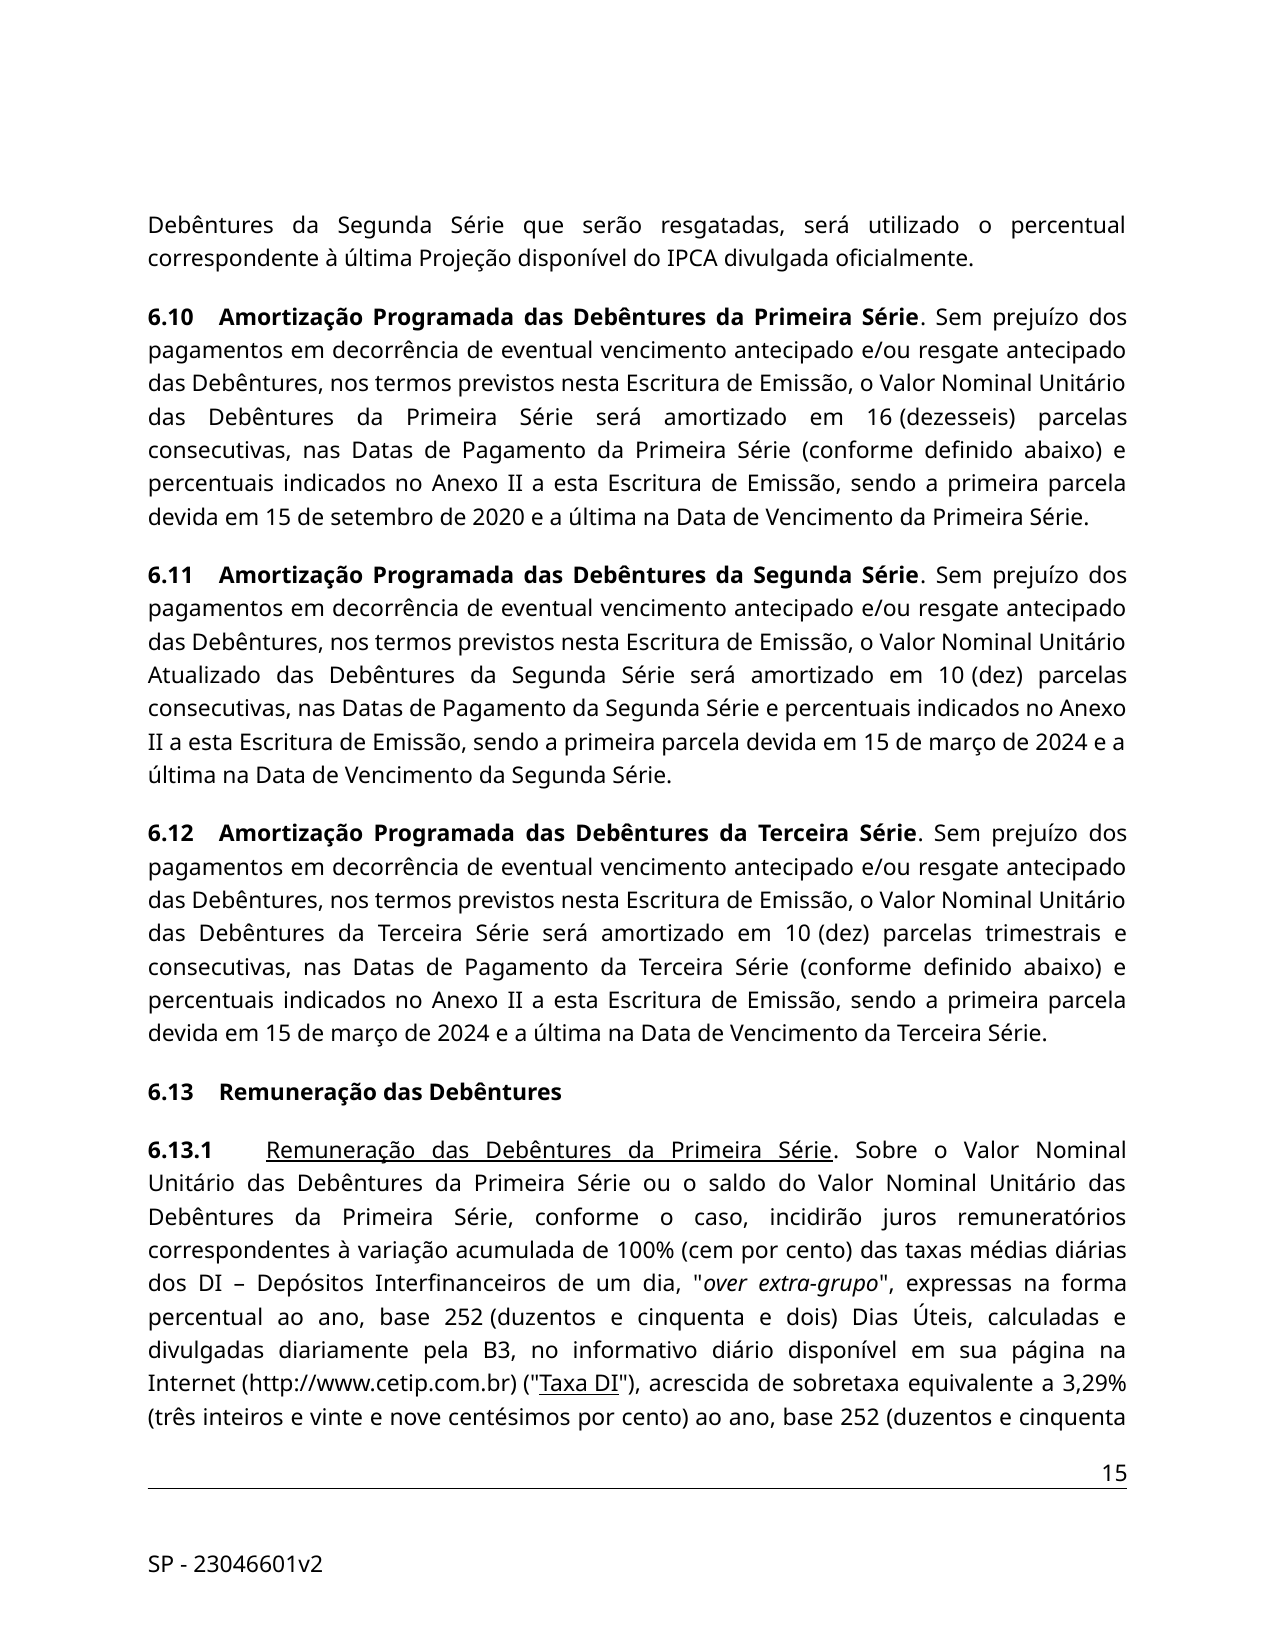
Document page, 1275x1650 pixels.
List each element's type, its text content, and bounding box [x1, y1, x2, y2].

text Amortização Programada das Debêntures da Terceira Série. Sem prejuízo dos pagamentos em decorrência de eventual vencimento antecipado e/ou resgate antecipado das Debêntures, nos termos previstos nesta Escritura de Emissão, o Valor Nominal Unitário das Debêntures da Terceira Série será amortizado em 10 (dez) parcelas trimestrais e consecutivas, nas Datas de Pagamento da Terceira Série (conforme definido abaixo) e percentuais indicados no Anexo II a esta Escritura de Emissão, sendo a primeira parcela devida em 15 de março de 2024 e a última na Data de Vencimento da Terceira Série. [148, 815, 1127, 1048]
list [147, 207, 1127, 273]
text Remuneração das Debêntures [148, 1073, 1127, 1107]
text Amortização Programada das Debêntures da Segunda Série. Sem prejuízo dos pagamentos em decorrência de eventual vencimento antecipado e/ou resgate antecipado das Debêntures, nos termos previstos nesta Escritura de Emissão, o Valor Nominal Unitário Atualizado das Debêntures da Segunda Série será amortizado em 10 (dez) parcelas consecutivas, nas Datas de Pagamento da Segunda Série e percentuais indicados no Anexo II a esta Escritura de Emissão, sendo a primeira parcela devida em 15 de março de 2024 e a última na Data de Vencimento da Segunda Série. [148, 557, 1127, 790]
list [148, 1132, 1127, 1432]
text Amortização Programada das Debêntures da Primeira Série. Sem prejuízo dos pagamentos em decorrência de eventual vencimento antecipado e/ou resgate antecipado das Debêntures, nos termos previstos nesta Escritura de Emissão, o Valor Nominal Unitário das Debêntures da Primeira Série será amortizado em 16 (dezesseis) parcelas consecutivas, nas Datas de Pagamento da Primeira Série (conforme definido abaixo) e percentuais indicados no Anexo II a esta Escritura de Emissão, sendo a primeira parcela devida em 15 de setembro de 2020 e a última na Data de Vencimento da Primeira Série. [148, 298, 1127, 532]
